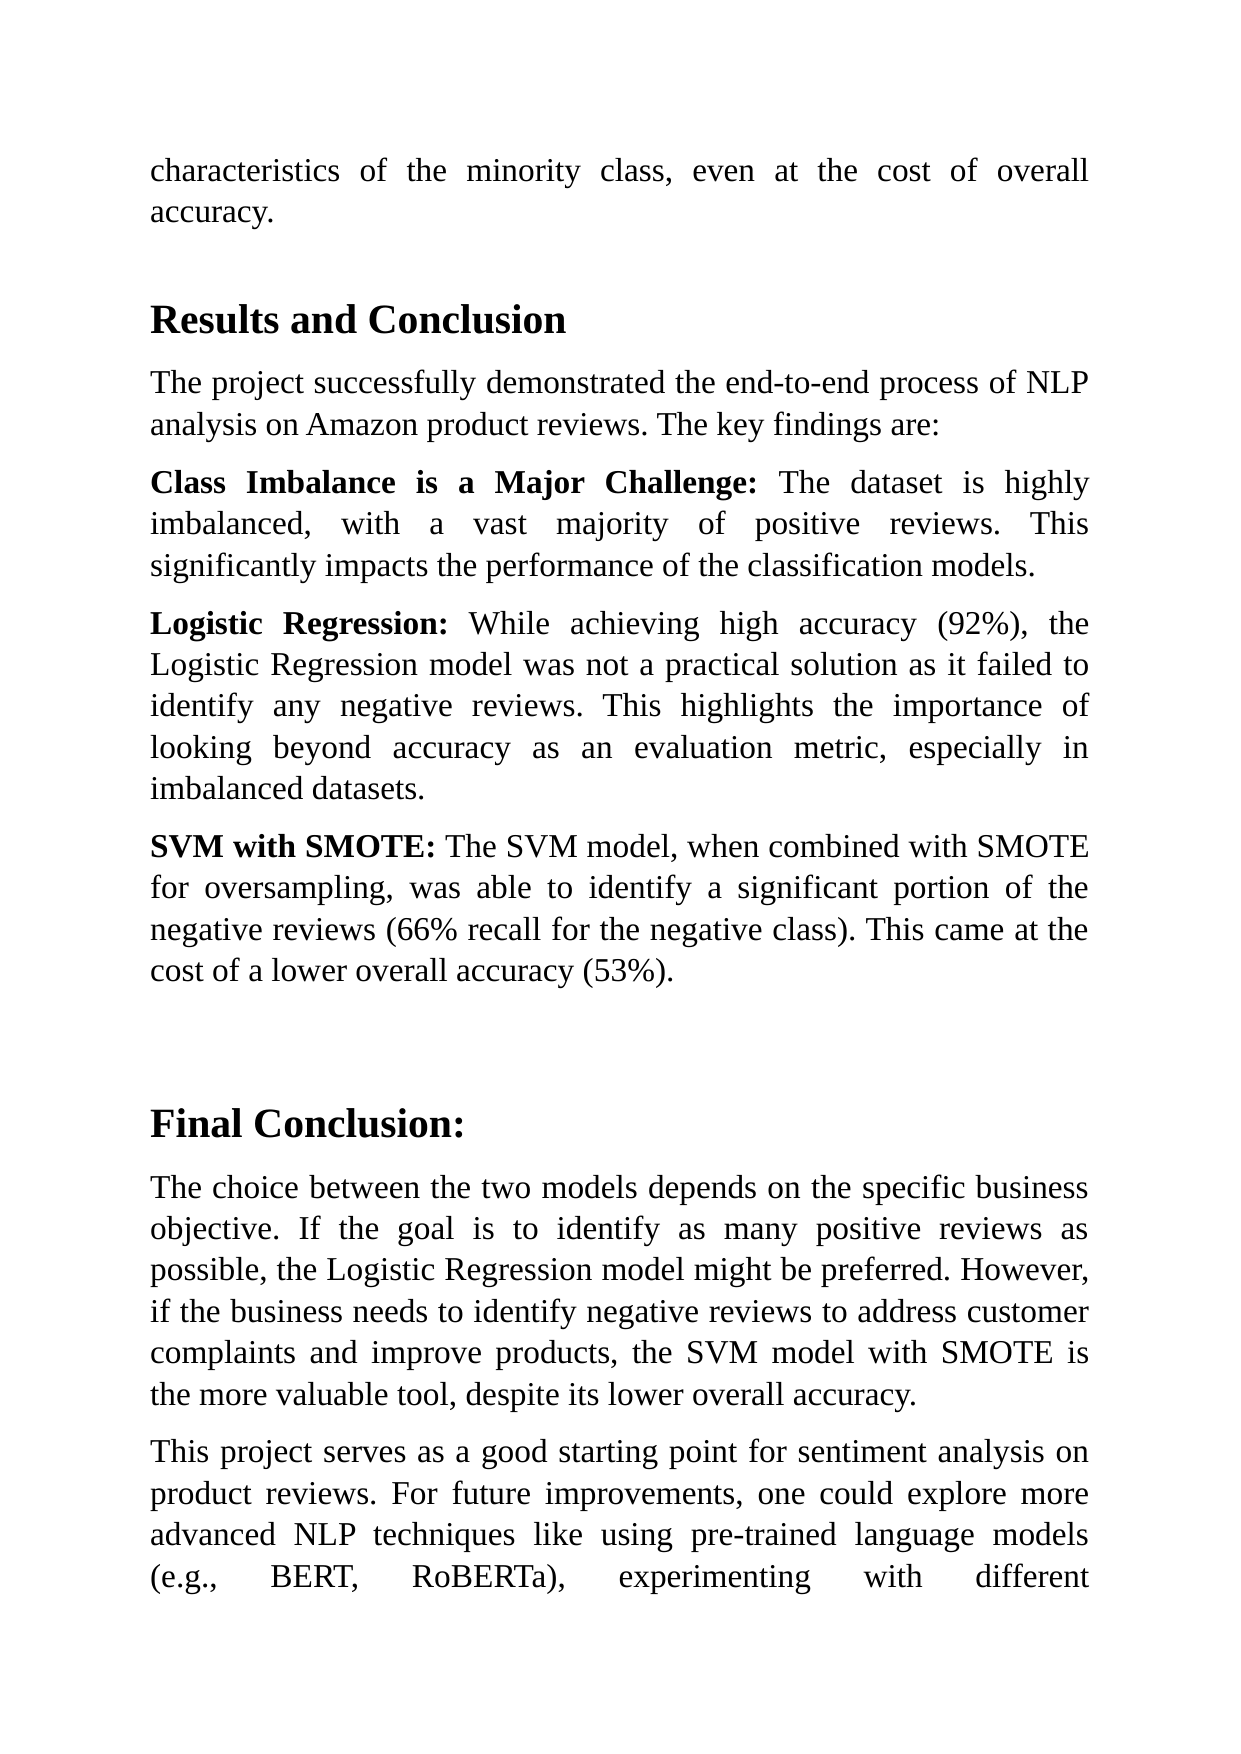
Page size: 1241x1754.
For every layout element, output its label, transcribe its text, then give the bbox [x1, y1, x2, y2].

text Results and Conclusion [150, 294, 1090, 342]
text Class Imbalance is a Major Challenge: The dataset is highly imbalanced, with a vast majority of positive reviews. This significantly impacts the performance of the classification models. [150, 462, 1090, 583]
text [150, 1432, 1090, 1594]
text The choice between the two models depends on the specific business objective. If the goal is to identify as many positive reviews as possible, the Logistic Regression model might be preferred. However, if the business needs to identify negative reviews to address customer complaints and improve products, the SVM model with SMOTE is the more valuable tool, despite its lower overall accuracy. [150, 1167, 1090, 1412]
text Final Conclusion: [150, 1099, 1090, 1147]
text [150, 150, 1090, 230]
text Logistic Regression: While achieving high accuracy (92%), the Logistic Regression model was not a practical solution as it failed to identify any negative reviews. This highlights the importance of looking beyond accuracy as an evaluation metric, especially in imbalanced datasets. [150, 603, 1090, 807]
text SVM with SMOTE: The SVM model, when combined with SMOTE for oversampling, was able to identify a significant portion of the negative reviews (66% recall for the negative class). This came at the cost of a lower overall accuracy (53%). [150, 826, 1090, 989]
text The project successfully demonstrated the end-to-end process of NLP analysis on Amazon product reviews. The key findings are: [150, 363, 1090, 442]
